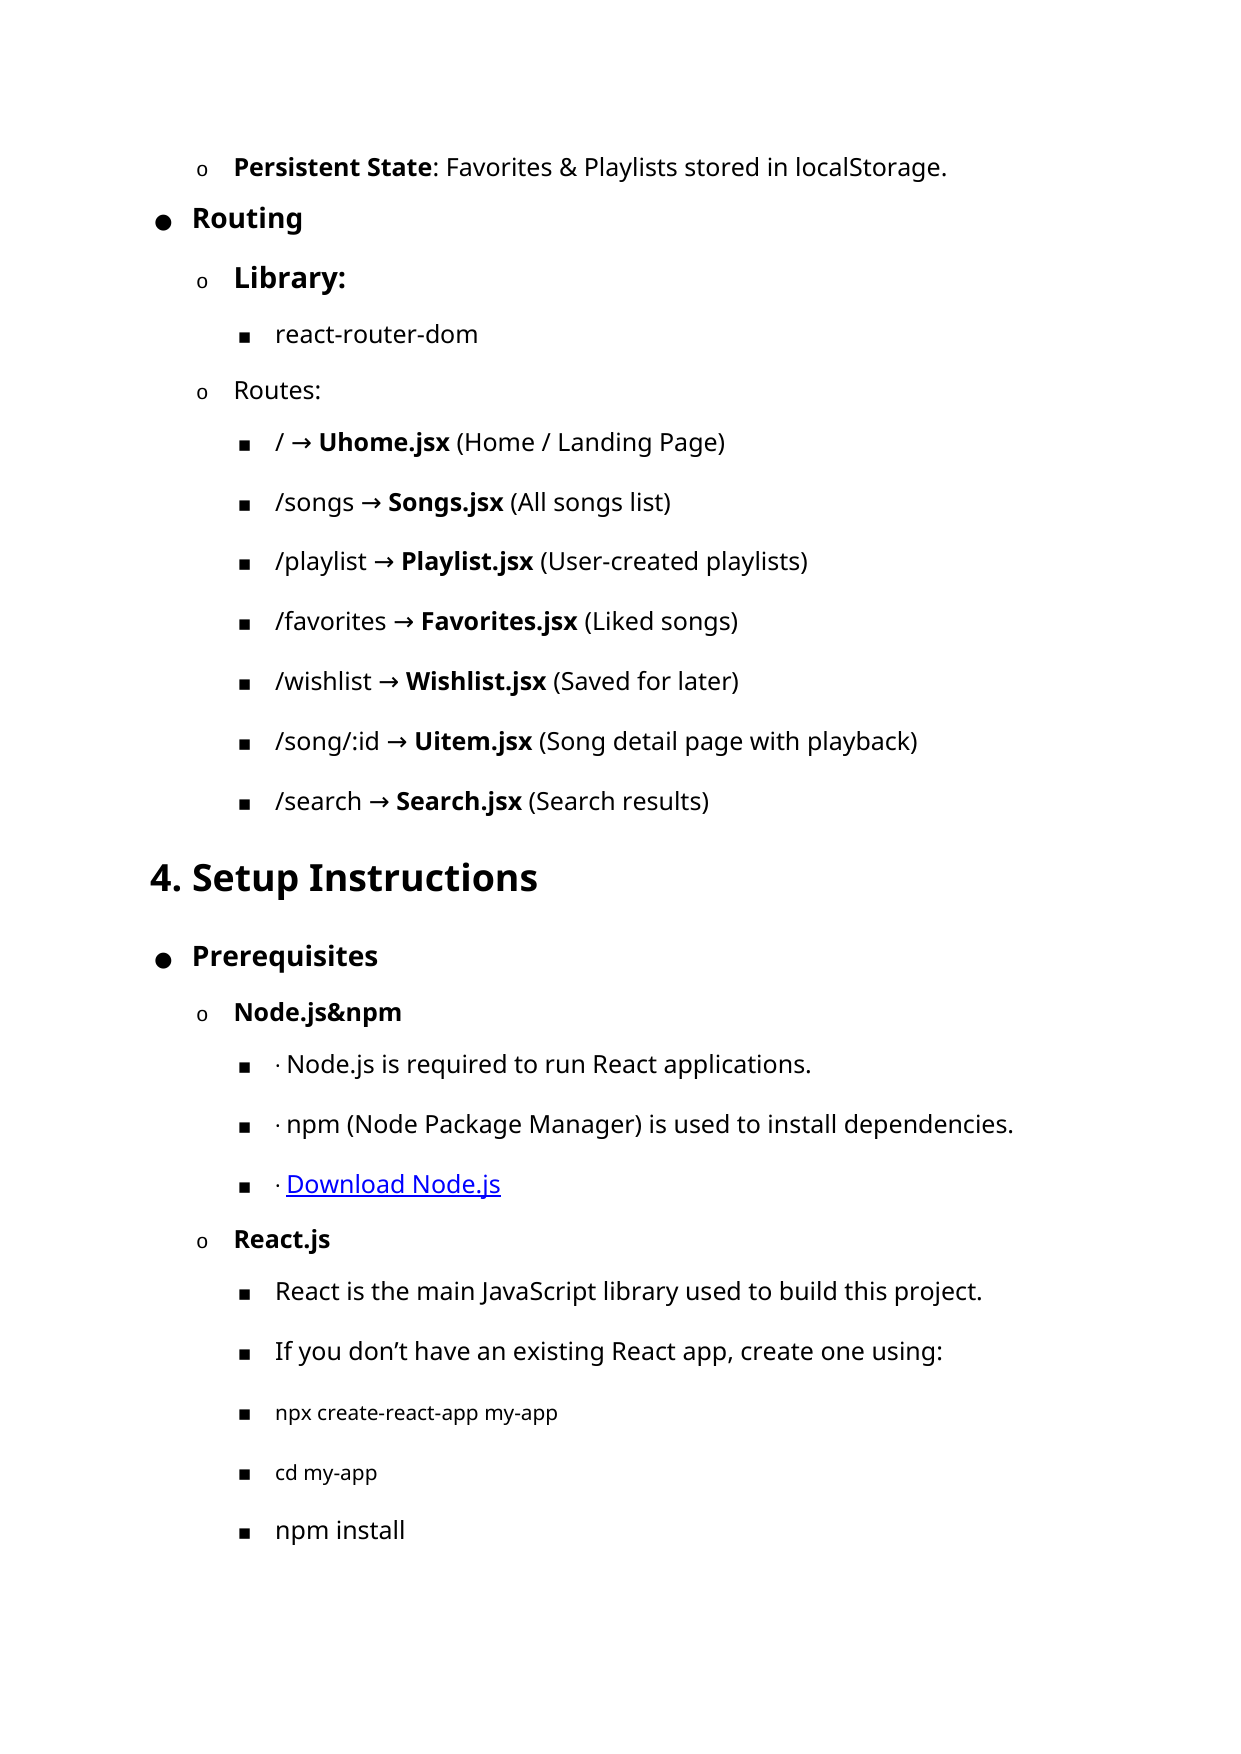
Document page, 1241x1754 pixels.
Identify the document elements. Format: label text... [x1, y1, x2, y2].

list /song/:id → Uitem.jsx (Song detail page with playback) [237, 719, 1090, 762]
list Routing [154, 198, 1090, 240]
list Persistent State: Favorites & Playlists stored in localStorage. [196, 150, 1090, 184]
list react-router-dom [237, 313, 1090, 356]
list Prerequisites [154, 935, 1090, 978]
list npm install [237, 1509, 1090, 1552]
list React.js [196, 1222, 1090, 1256]
list /playlist → Playlist.jsx (User-created playlists) [237, 540, 1090, 583]
list cd my-app [237, 1449, 1090, 1492]
list · Node.js is required to run React applications. [237, 1043, 1090, 1085]
list Node.js&npm [196, 995, 1090, 1029]
text 4. Setup Instructions [150, 851, 1090, 902]
list React is the main JavaScript library used to build this project. [237, 1270, 1090, 1312]
list If you don’t have an existing React app, create one using: [237, 1329, 1090, 1372]
list /songs → Songs.jsx (All songs list) [237, 480, 1090, 523]
list / → Uhome.jsx (Home / Landing Page) [237, 420, 1090, 463]
list Routes: [196, 373, 1090, 407]
list npx create-react-app my-app [237, 1389, 1090, 1432]
list /favorites → Favorites.jsx (Liked songs) [237, 600, 1090, 642]
list · Download Node.js [237, 1162, 1090, 1205]
list /wishlist → Wishlist.jsx (Saved for later) [237, 659, 1090, 702]
list Library: [196, 257, 1090, 297]
list · npm (Node Package Manager) is used to install dependencies. [237, 1102, 1090, 1145]
list /search → Search.jsx (Search results) [237, 779, 1090, 822]
